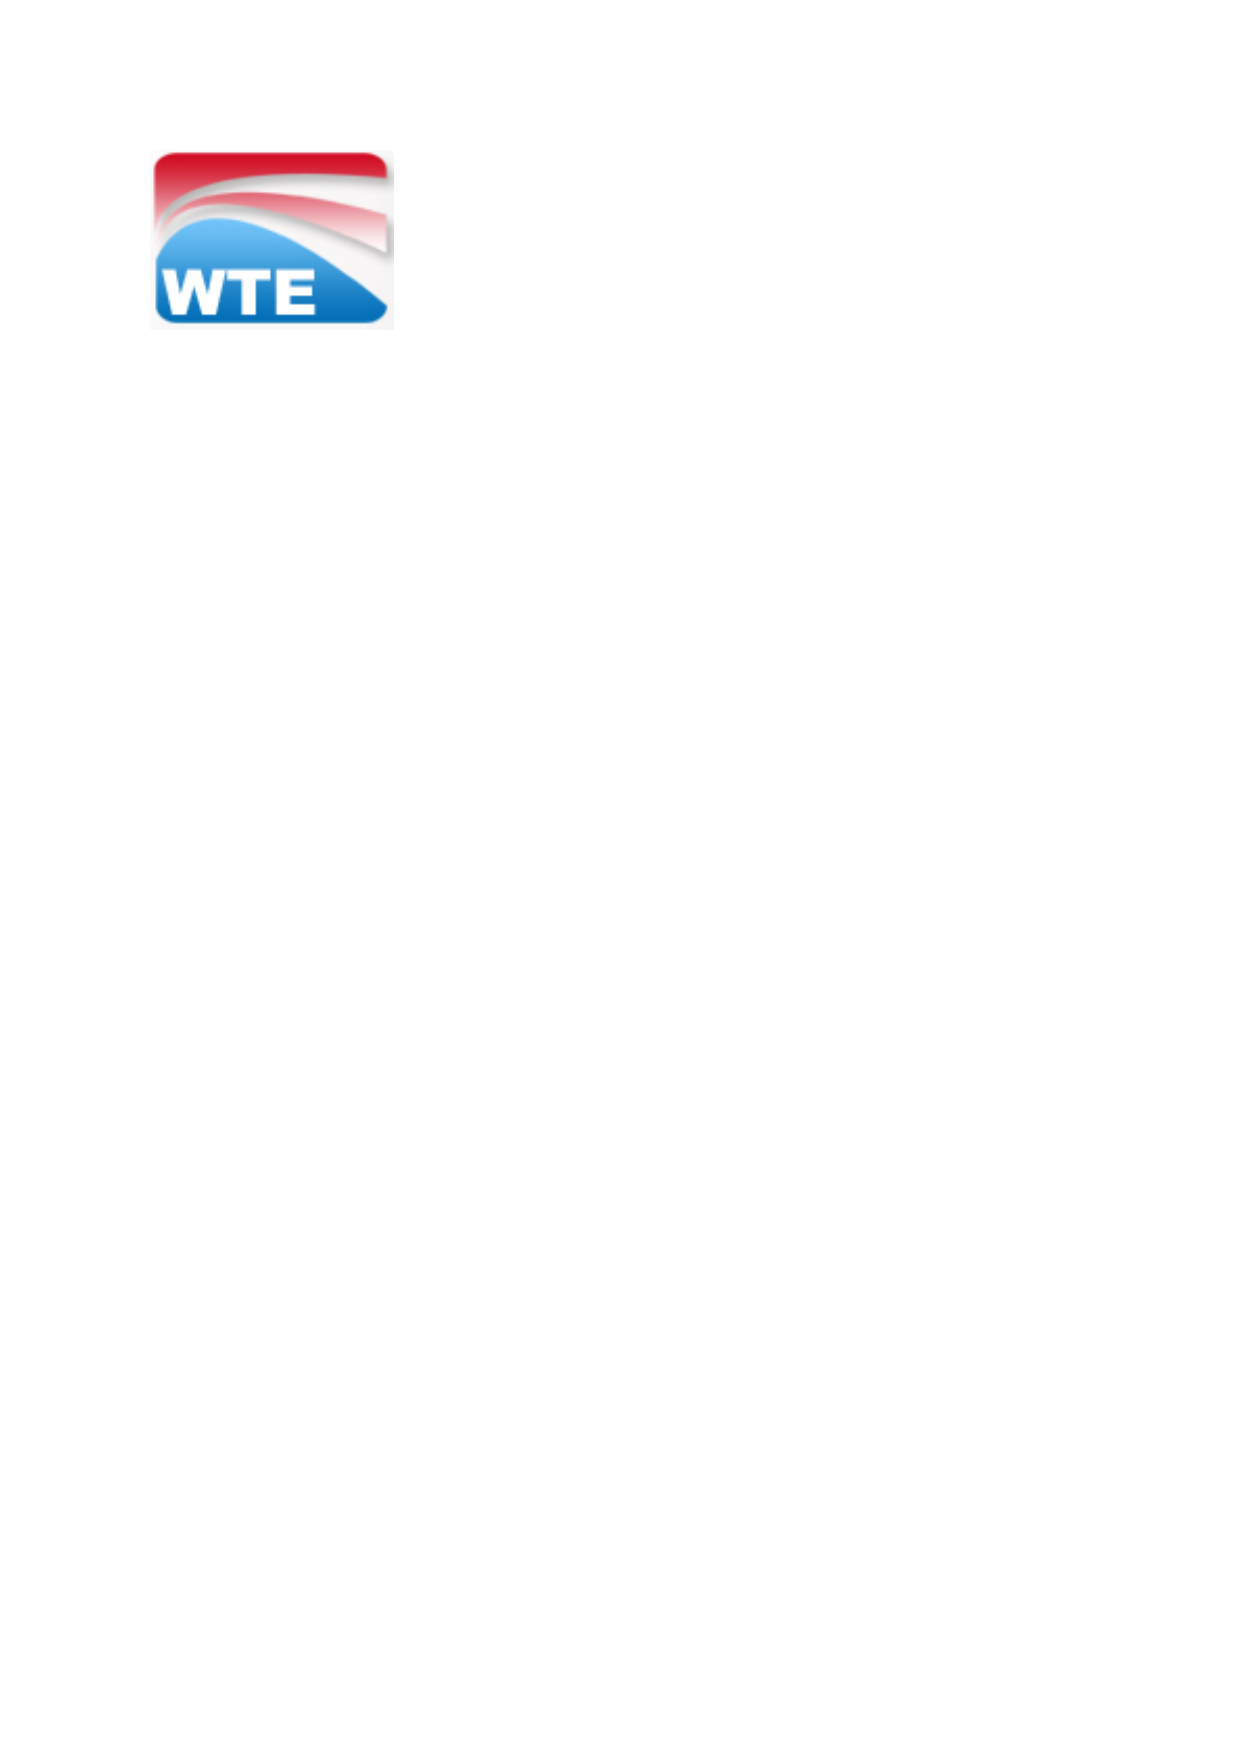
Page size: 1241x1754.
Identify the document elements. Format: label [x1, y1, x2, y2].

picture [150, 150, 394, 330]
